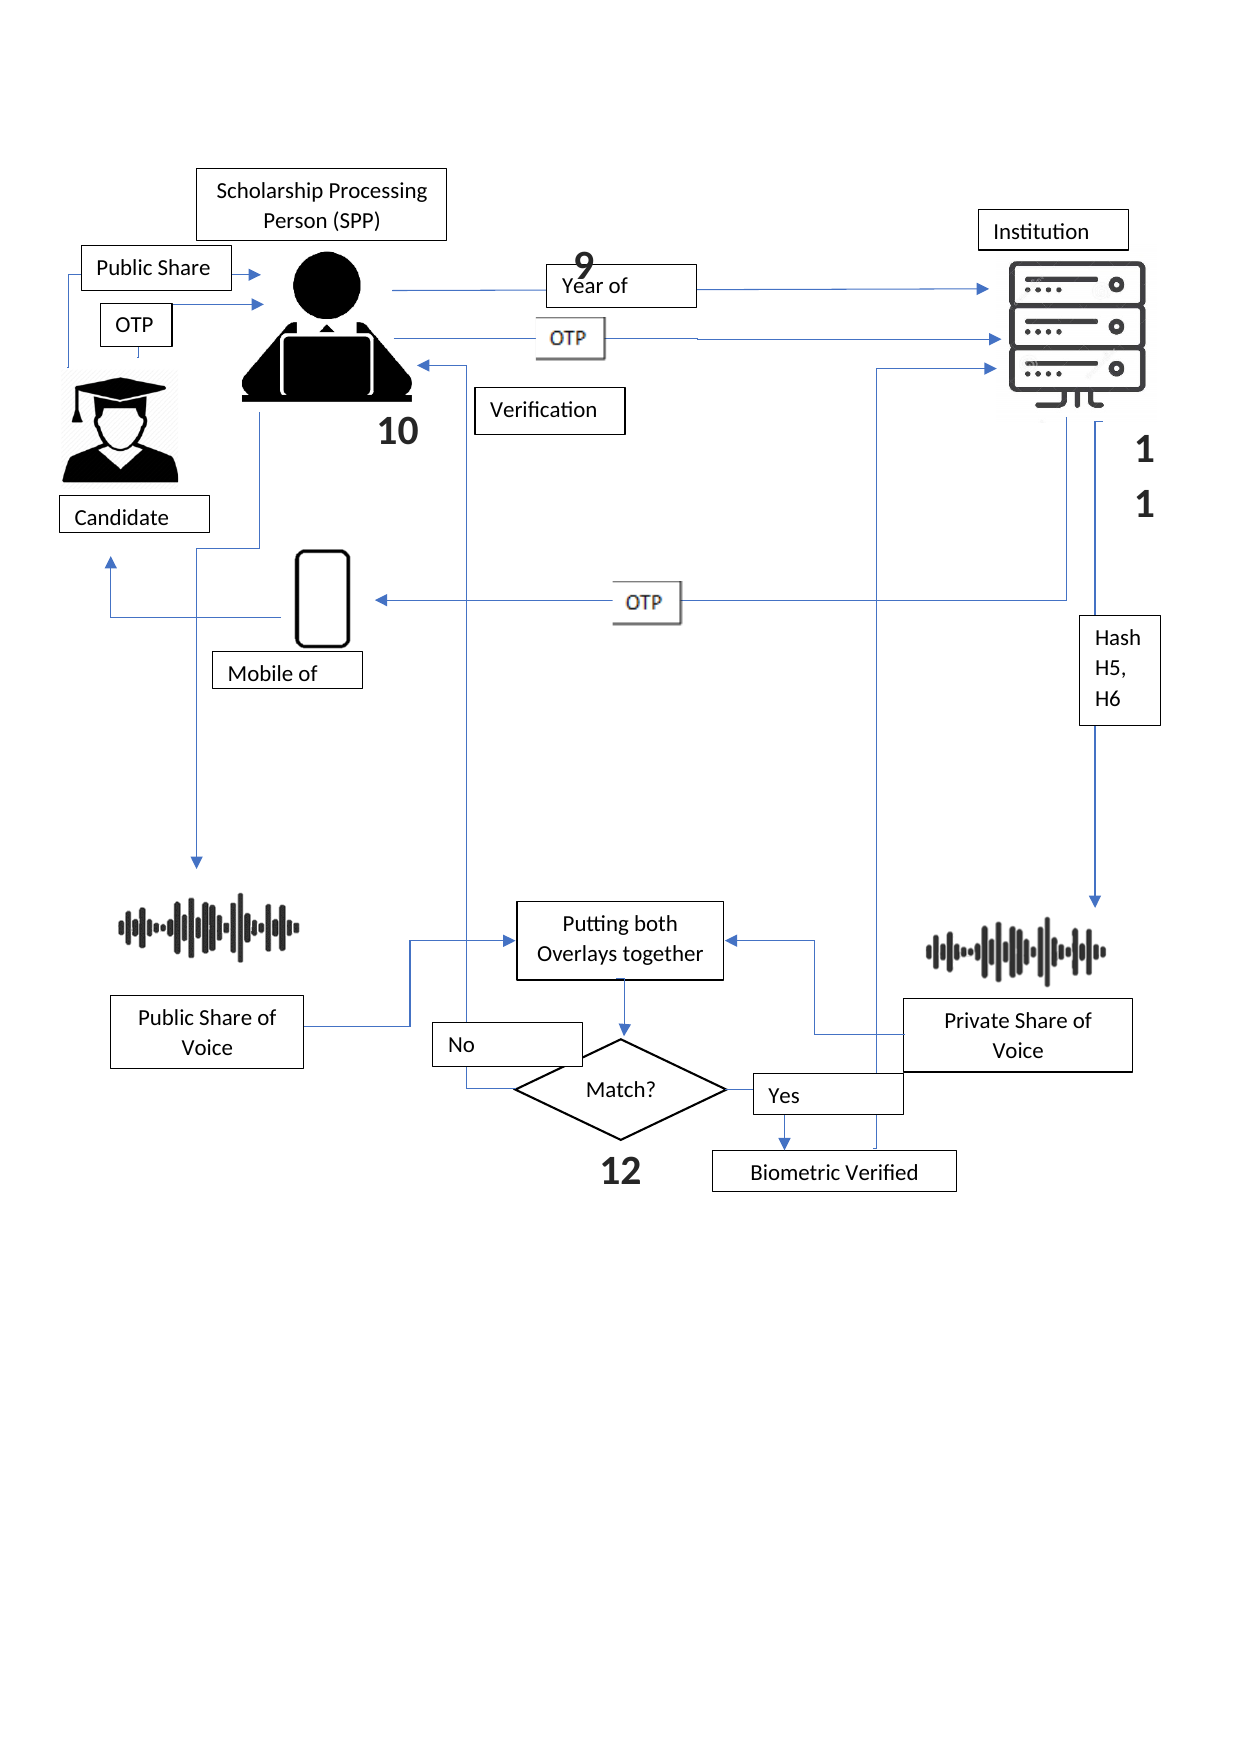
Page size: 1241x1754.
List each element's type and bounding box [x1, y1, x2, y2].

picture [111, 830, 307, 1026]
picture [59, 368, 178, 488]
picture [290, 545, 353, 648]
picture [995, 243, 1161, 426]
picture [611, 581, 683, 626]
picture [534, 317, 607, 362]
picture [236, 243, 414, 407]
picture [918, 855, 1114, 1050]
